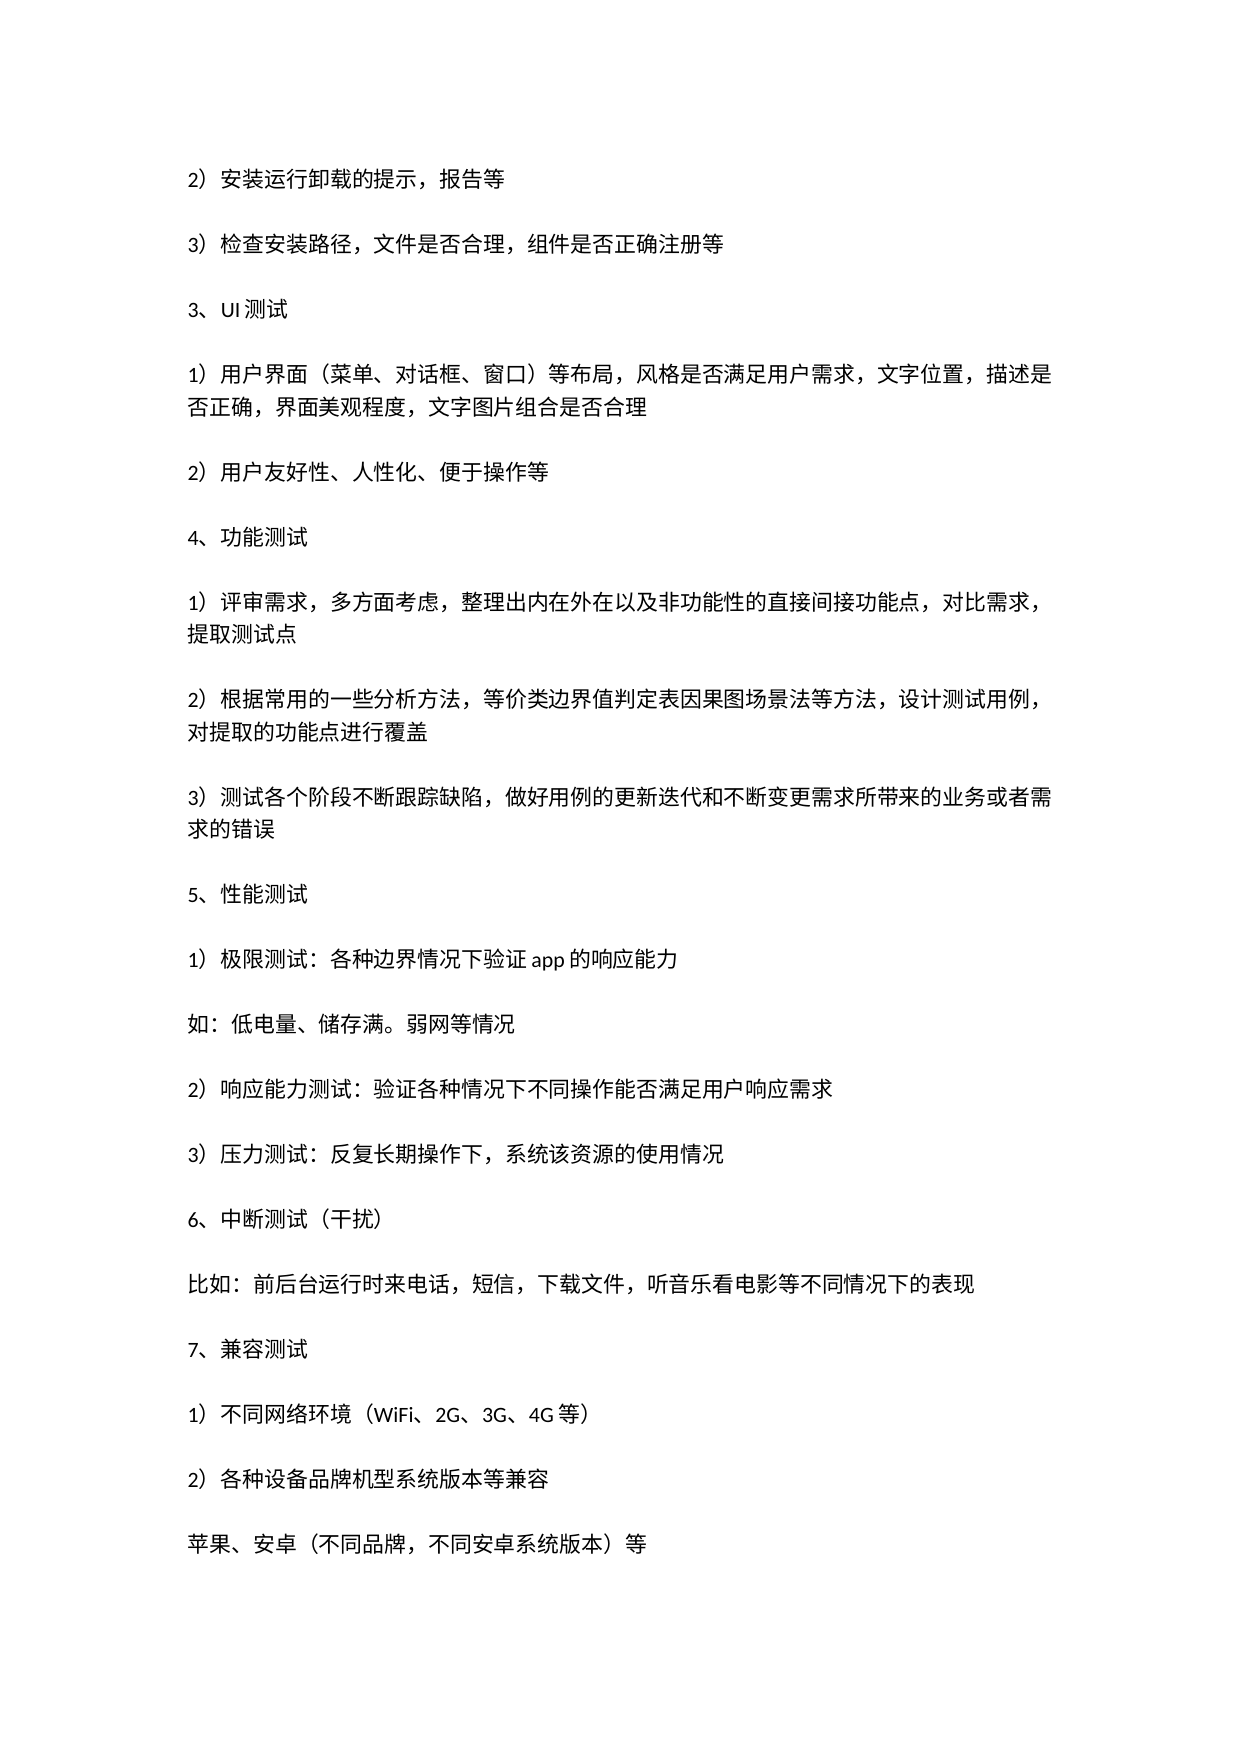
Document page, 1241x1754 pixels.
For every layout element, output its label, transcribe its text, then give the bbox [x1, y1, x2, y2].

text 3）压力测试：反复长期操作下，系统该资源的使用情况 [187, 1137, 1053, 1169]
text 2）各种设备品牌机型系统版本等兼容 [187, 1462, 1053, 1494]
text 1）极限测试：各种边界情况下验证app的响应能力 [187, 942, 1053, 974]
text 1）不同网络环境（WiFi、2G、3G、4G等） [187, 1397, 1053, 1429]
text 2）根据常用的一些分析方法，等价类边界值判定表因果图场景法等方法，设计测试用例，对提取的功能点进行覆盖 [187, 682, 1053, 747]
text 4、功能测试 [187, 519, 1053, 552]
text 3）检查安装路径，文件是否合理，组件是否正确注册等 [187, 227, 1053, 259]
text 2）安装运行卸载的提示，报告等 [187, 162, 1053, 194]
text 比如：前后台运行时来电话，短信，下载文件，听音乐看电影等不同情况下的表现 [187, 1267, 1053, 1299]
text 如：低电量、储存满。弱网等情况 [187, 1007, 1053, 1039]
text 2）响应能力测试：验证各种情况下不同操作能否满足用户响应需求 [187, 1072, 1053, 1104]
text 3）测试各个阶段不断跟踪缺陷，做好用例的更新迭代和不断变更需求所带来的业务或者需求的错误 [187, 779, 1053, 844]
text 2）用户友好性、人性化、便于操作等 [187, 454, 1053, 487]
text 5、性能测试 [187, 877, 1053, 909]
text 7、兼容测试 [187, 1332, 1053, 1364]
text 6、中断测试（干扰） [187, 1202, 1053, 1234]
text 1）用户界面（菜单、对话框、窗口）等布局，风格是否满足用户需求，文字位置，描述是否正确，界面美观程度，文字图片组合是否合理 [187, 357, 1053, 422]
text 苹果、安卓（不同品牌，不同安卓系统版本）等 [187, 1527, 1053, 1559]
text 1）评审需求，多方面考虑，整理出内在外在以及非功能性的直接间接功能点，对比需求，提取测试点 [187, 584, 1053, 649]
text 3、UI测试 [187, 292, 1053, 324]
